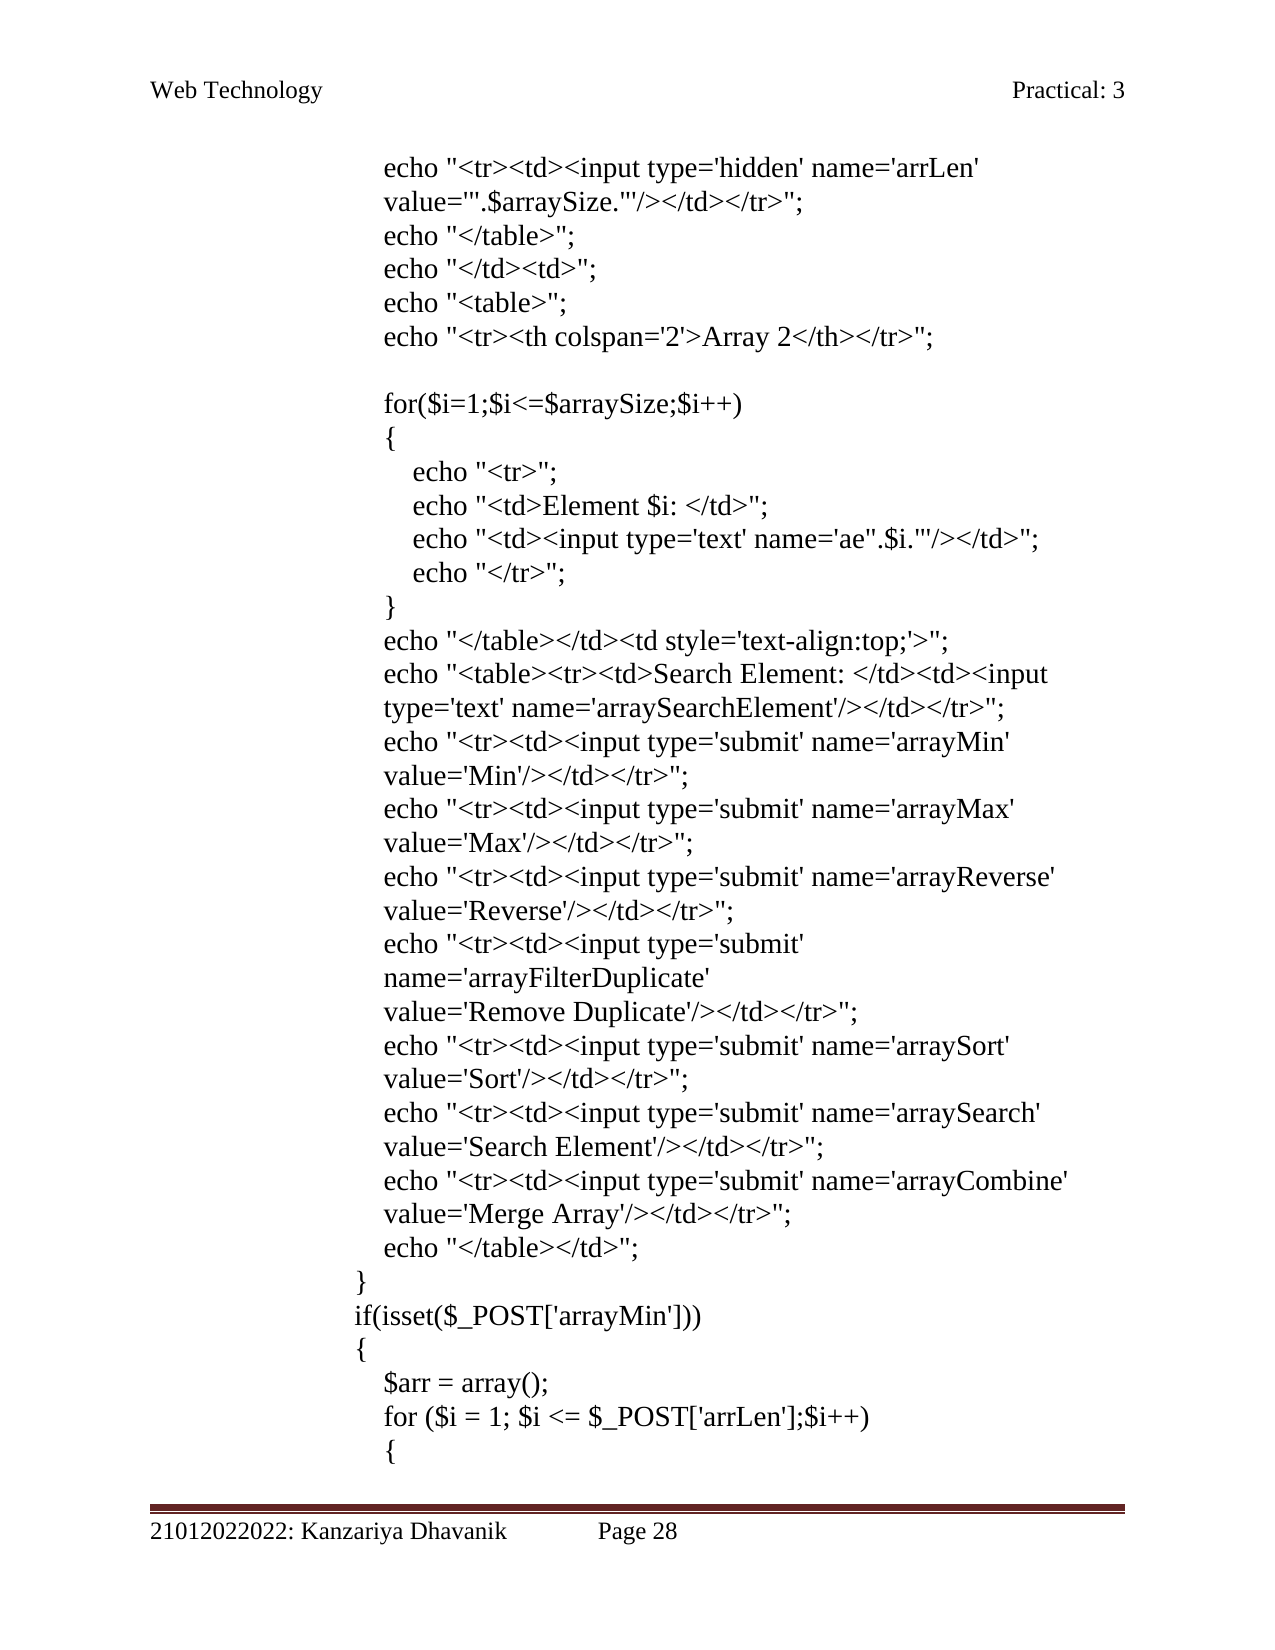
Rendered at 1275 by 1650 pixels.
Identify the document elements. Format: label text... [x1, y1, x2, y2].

text value='Min'/></td></tr>"; [150, 757, 1125, 791]
text echo "</tr>"; [150, 555, 1125, 589]
text echo "<tr><th colspan='2'>Array 2</th></tr>"; [150, 319, 1125, 352]
text echo "<td><input type='text' name='ae".$i."'/></td>"; [150, 521, 1125, 555]
text echo "<tr><td><input type='submit' name='arrayMax' [150, 791, 1125, 825]
text echo "</table>"; [150, 217, 1125, 251]
text name='arrayFilterDuplicate' [150, 960, 1125, 994]
text value='Reverse'/></td></tr>"; [150, 892, 1125, 926]
text echo "<tr><td><input type='submit' name='arrayMin' [150, 724, 1125, 757]
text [150, 1399, 1125, 1432]
text } [150, 1264, 1125, 1297]
text echo "</td><td>"; [150, 251, 1125, 285]
text echo "</table></td>"; [150, 1230, 1125, 1264]
text echo "<tr><td><input type='submit' name='arrayCombine' [150, 1162, 1125, 1196]
text echo "<tr><td><input type='submit' name='arrayReverse' [150, 859, 1125, 892]
text value='".$arraySize."'/></td></tr>"; [150, 184, 1125, 217]
text for($i=1;$i<=$arraySize;$i++) [150, 386, 1125, 420]
text echo "<tr><td><input type='submit' name='arraySort' [150, 1027, 1125, 1061]
text if(isset($_POST['arrayMin'])) [150, 1297, 1125, 1331]
text echo "<tr><td><input type='submit' [150, 926, 1125, 960]
text echo "<table><tr><td>Search Element: </td><td><input type='text' name='arraySearchElement'/></td></tr>"; [150, 656, 1125, 724]
text echo "<tr><td><input type='hidden' name='arrLen' [150, 150, 1125, 184]
text { [150, 1331, 1125, 1365]
text echo "</table></td><td style='text-align:top;'>"; [150, 622, 1125, 656]
text $arr = array(); [150, 1365, 1125, 1399]
text } [150, 589, 1125, 622]
text { [150, 1432, 1125, 1466]
text value='Max'/></td></tr>"; [150, 825, 1125, 859]
text value='Merge Array'/></td></tr>"; [150, 1196, 1125, 1230]
text echo "<table>"; [150, 285, 1125, 319]
text echo "<tr>"; [150, 454, 1125, 487]
text echo "<tr><td><input type='submit' name='arraySearch' [150, 1095, 1125, 1129]
text value='Remove Duplicate'/></td></tr>"; [150, 994, 1125, 1027]
text echo "<td>Element $i: </td>"; [150, 487, 1125, 521]
text value='Sort'/></td></tr>"; [150, 1061, 1125, 1095]
text { [150, 420, 1125, 454]
text value='Search Element'/></td></tr>"; [150, 1129, 1125, 1162]
